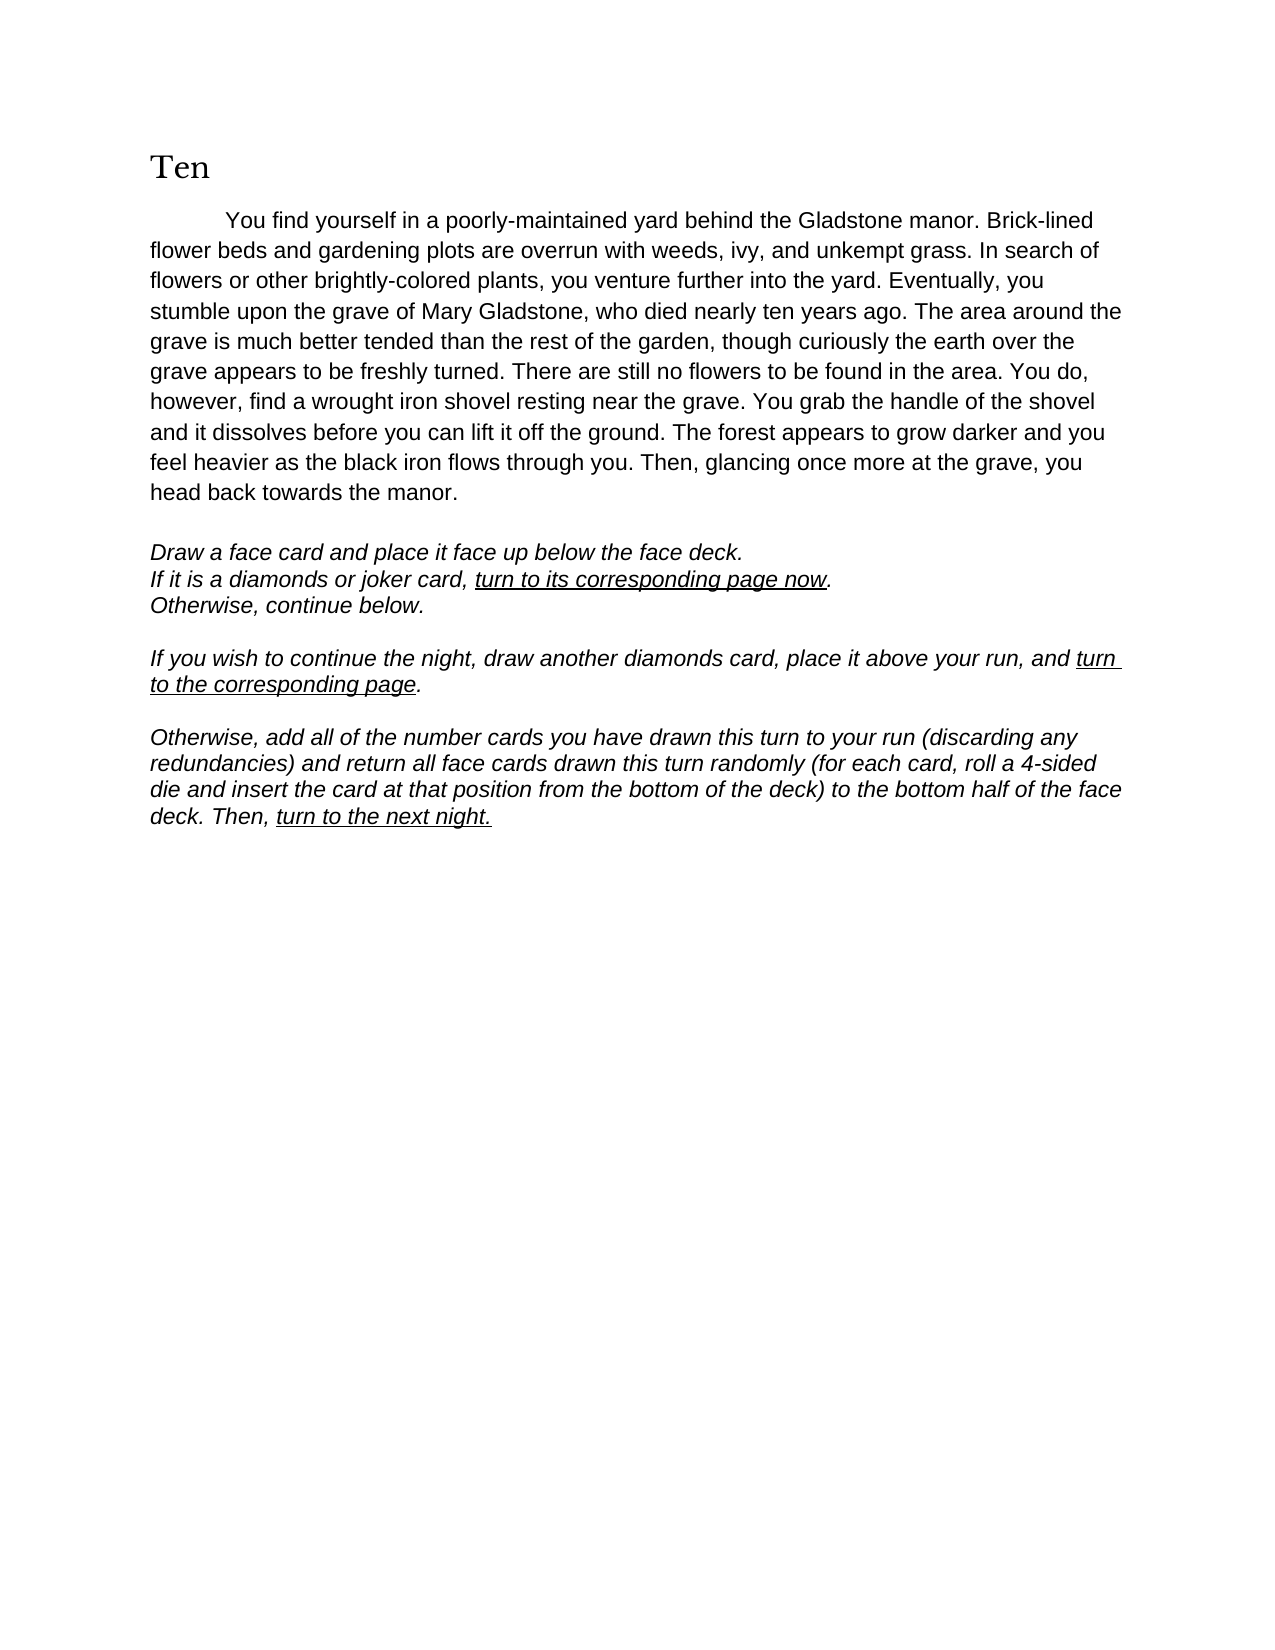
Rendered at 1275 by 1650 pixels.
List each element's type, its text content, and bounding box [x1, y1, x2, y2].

text Otherwise, continue below. [150, 592, 1125, 618]
text Otherwise, add all of the number cards you have drawn this turn to your run (discarding any redundancies) and return all face cards drawn this turn randomly (for each card, roll a 4-sided die and insert the card at that position from the bottom of the deck) to the bottom half of the face deck. Then, turn to the next night. [150, 724, 1125, 829]
text If you wish to continue the night, draw another diamonds card, place it above your run, and turn to the corresponding page. [150, 645, 1125, 697]
text You find yourself in a poorly-maintained yard behind the Gladstone manor. Brick-lined flower beds and gardening plots are overrun with weeds, ivy, and unkempt grass. In search of flowers or other brightly-colored plants, you venture further into the yard. Eventually, you stumble upon the grave of Mary Gladstone, who died nearly ten years ago. The area around the grave is much better tended than the rest of the garden, though curiously the earth over the grave appears to be freshly turned. There are still no flowers to be found in the area. You do, however, find a wrought iron shovel resting near the grave. You grab the handle of the shovel and it dissolves before you can lift it off the ground. The forest appears to grow darker and you feel heavier as the black iron flows through you. Then, glancing once more at the grave, you head back towards the manor. [150, 207, 1125, 505]
text Draw a face card and place it face up below the face deck. [150, 539, 1125, 566]
subtitle Ten [150, 150, 1125, 186]
text If it is a diamonds or joker card, turn to its corresponding page now. [150, 566, 1125, 592]
